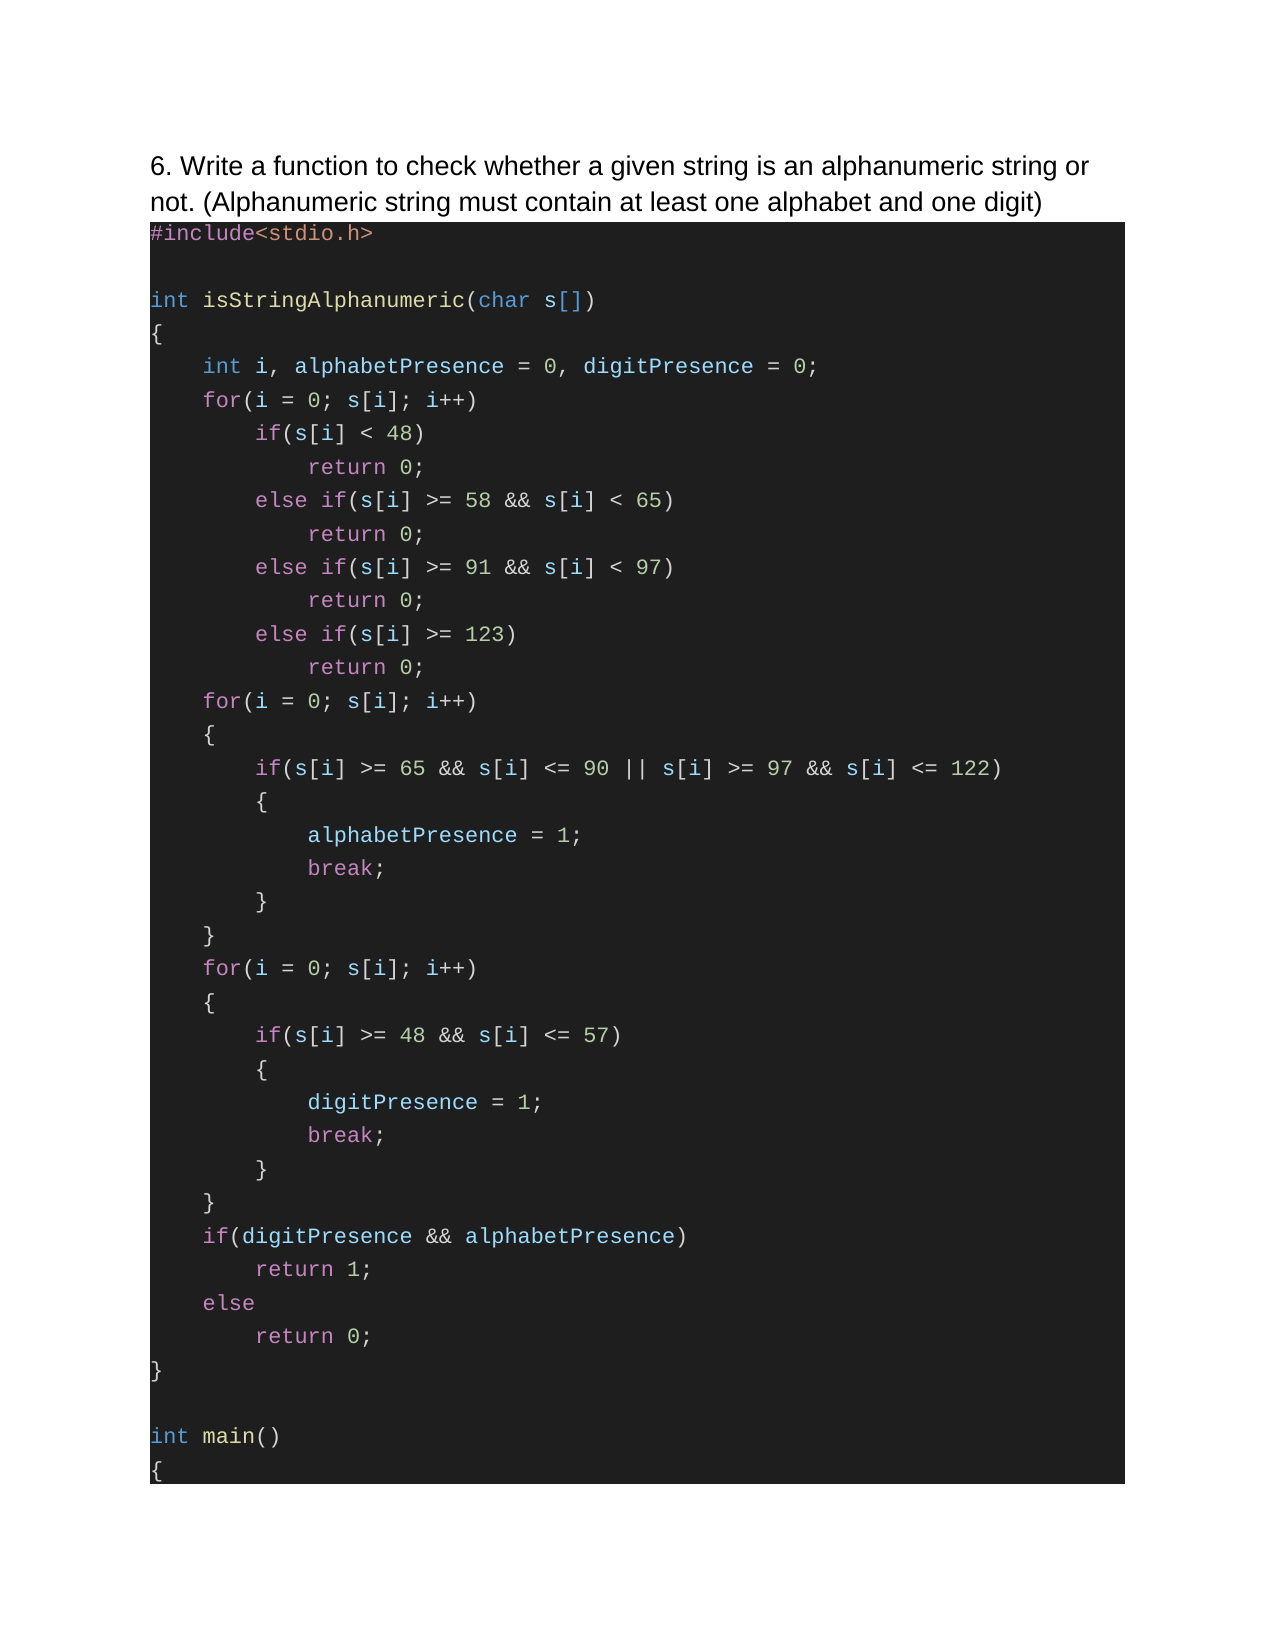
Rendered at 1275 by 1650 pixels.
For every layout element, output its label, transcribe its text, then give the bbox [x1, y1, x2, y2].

text if(s[i] >= 65 && s[i] <= 90 || s[i] >= 97 && s[i] <= 122) [150, 757, 1125, 782]
text else if(s[i] >= 91 && s[i] < 97) [150, 556, 1125, 581]
text for(i = 0; s[i]; i++) [150, 957, 1125, 982]
text { [150, 723, 1125, 748]
text } [150, 1359, 1125, 1383]
text 6. Write a function to check whether a given string is an alphanumeric string or not. (Alphanumeric string must contain at least one alphabet and one digit) [150, 150, 1125, 217]
text { [150, 322, 1125, 347]
text for(i = 0; s[i]; i++) [150, 690, 1125, 715]
text } [150, 924, 1125, 949]
text if(s[i] < 48) [150, 422, 1125, 447]
text #include<stdio.h> [150, 222, 1125, 247]
text else [150, 1292, 1125, 1317]
text return 0; [150, 1325, 1125, 1350]
text return 0; [150, 456, 1125, 481]
text int main() [150, 1426, 1125, 1450]
text return 0; [150, 590, 1125, 614]
text break; [150, 1125, 1125, 1149]
text { [150, 991, 1125, 1016]
text return 1; [150, 1258, 1125, 1283]
text alphabetPresence = 1; [150, 824, 1125, 848]
text return 0; [150, 657, 1125, 681]
text digitPresence = 1; [150, 1091, 1125, 1116]
text if(digitPresence && alphabetPresence) [150, 1225, 1125, 1250]
text break; [150, 857, 1125, 882]
text return 0; [150, 523, 1125, 548]
text } [150, 1192, 1125, 1216]
text else if(s[i] >= 123) [150, 623, 1125, 648]
text else if(s[i] >= 58 && s[i] < 65) [150, 489, 1125, 514]
text { [150, 790, 1125, 815]
text } [150, 891, 1125, 915]
text } [150, 1158, 1125, 1183]
text { [150, 1058, 1125, 1083]
text for(i = 0; s[i]; i++) [150, 389, 1125, 414]
text if(s[i] >= 48 && s[i] <= 57) [150, 1024, 1125, 1049]
text { [150, 1459, 1125, 1484]
text int isStringAlphanumeric(char s[]) [150, 289, 1125, 313]
text int i, alphabetPresence = 0, digitPresence = 0; [150, 356, 1125, 380]
